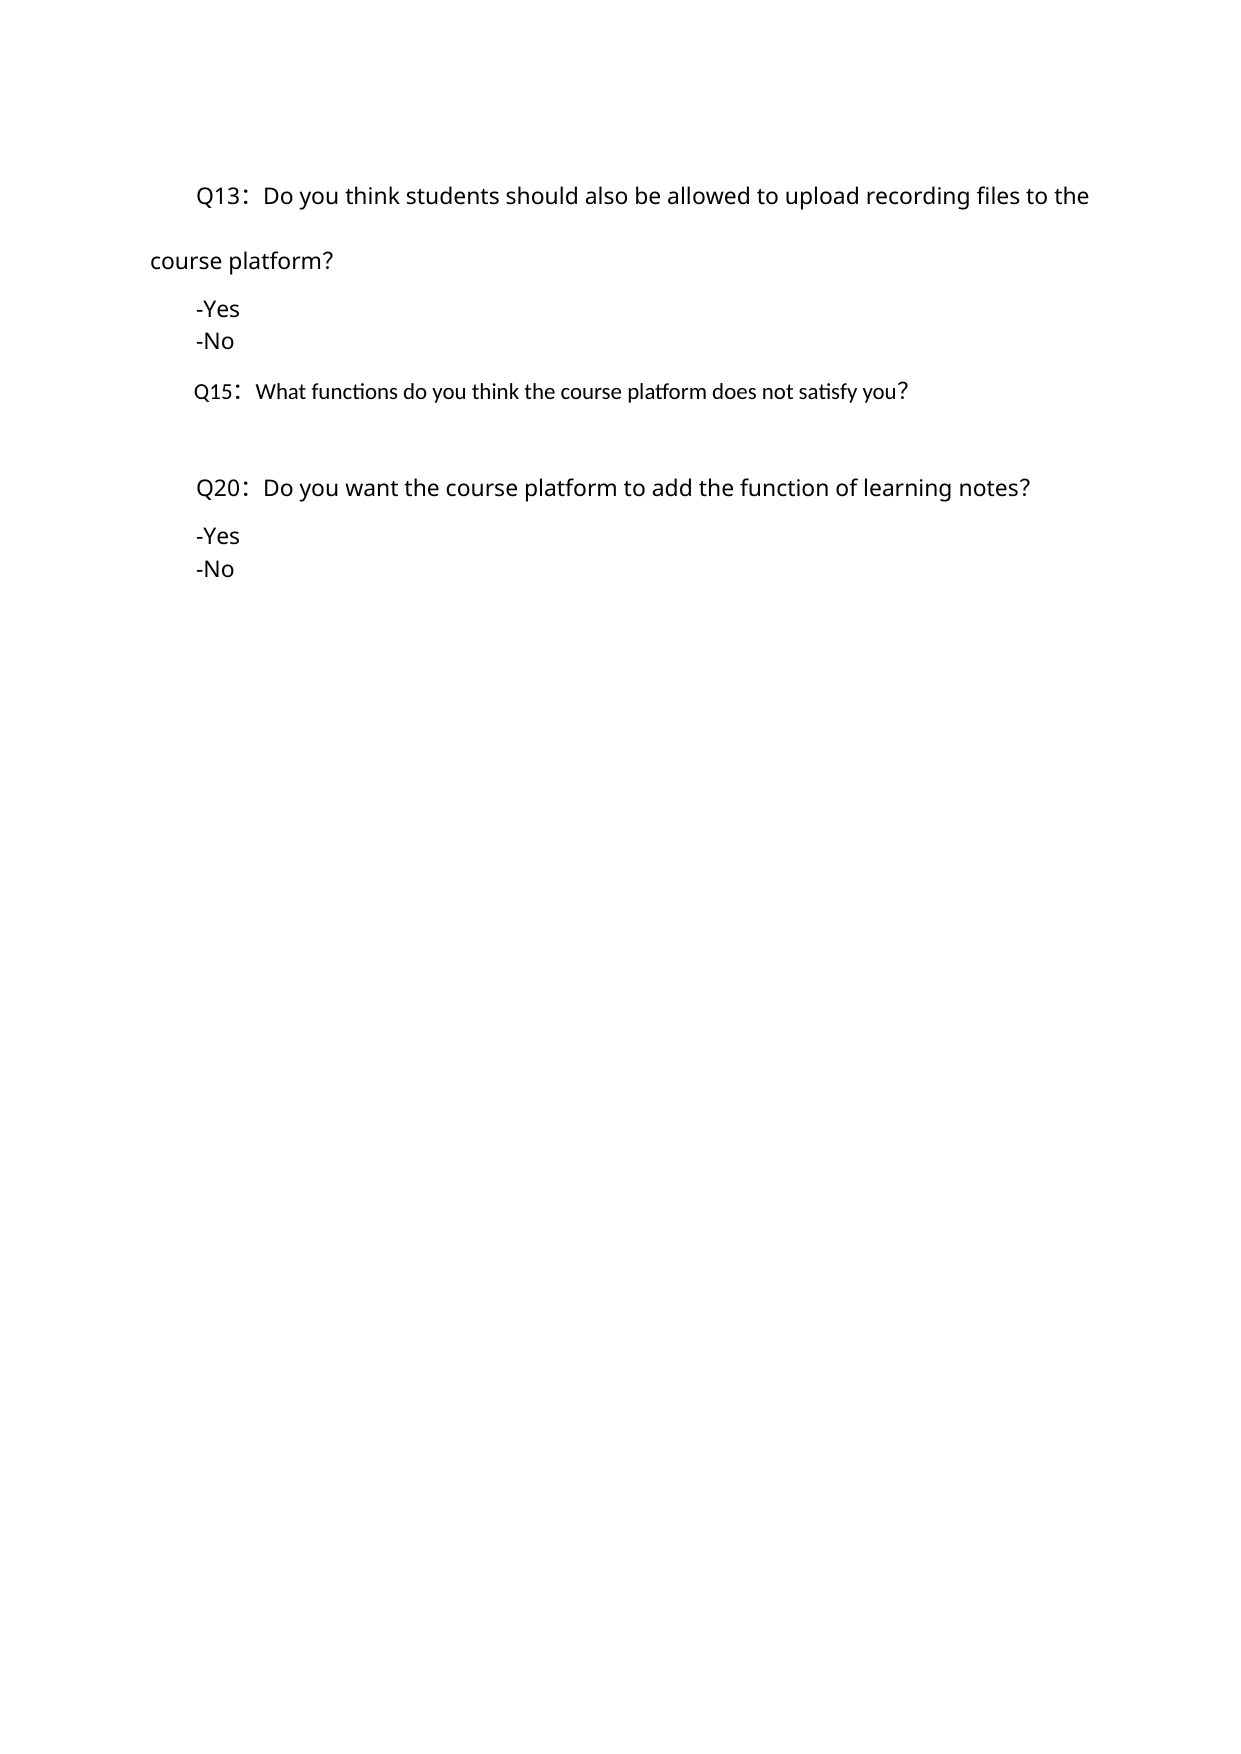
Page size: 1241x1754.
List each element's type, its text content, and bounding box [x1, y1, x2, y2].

text Q15：What functions do you think the course platform does not satisfy you？ [150, 357, 1090, 422]
text Q13：Do you think students should also be allowed to upload recording files to the course platform？ [150, 162, 1090, 292]
text -Yes [150, 519, 1090, 552]
text -Yes [150, 292, 1090, 324]
text -No [150, 552, 1090, 584]
text -No [150, 324, 1090, 357]
text Q20：Do you want the course platform to add the function of learning notes？ [150, 454, 1090, 519]
